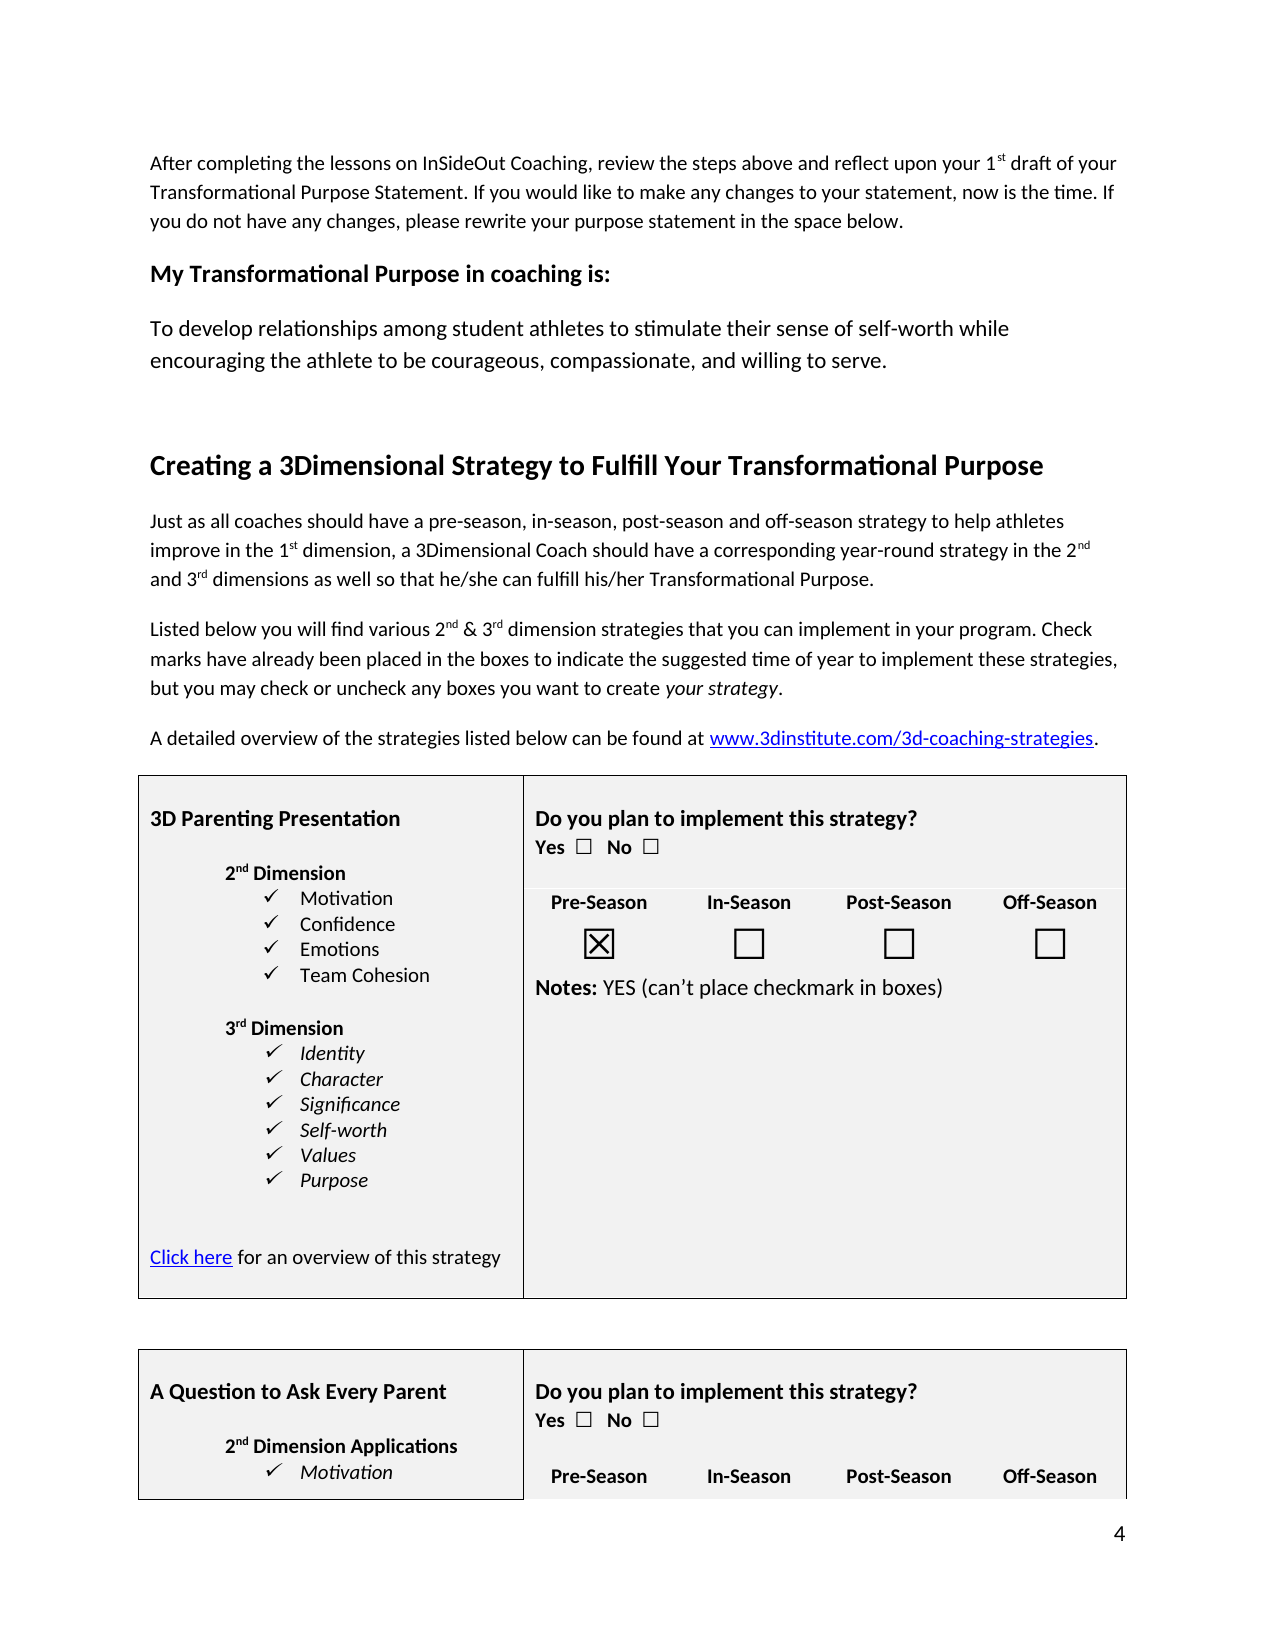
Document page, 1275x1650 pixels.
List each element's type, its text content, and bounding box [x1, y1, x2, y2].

text A detailed overview of the strategies listed below can be found at www.3dinstitute.com/3d-coaching-strategies. [150, 725, 1125, 750]
text After completing the lessons on InSideOut Coaching, review the steps above and reflect upon your 1st draft of your Transformational Purpose Statement. If you would like to make any changes to your statement, now is the time. If you do not have any changes, please rewrite your purpose statement in the space below. [150, 150, 1125, 234]
table_cell Post-Season [824, 889, 974, 972]
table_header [524, 1350, 1126, 1462]
table_cell In-Season [674, 1462, 824, 1499]
table_cell Pre-Season [524, 1462, 674, 1499]
table_header Do you plan to implement this strategy? Yes No [524, 776, 1126, 888]
table_cell Off-Season [974, 1462, 1126, 1499]
table_header A Question to Ask Every Parent 2nd Dimension Applications Motivation Emotions Team Cohesion 3rd Dimension Applications Identity Click here for an overview of this strategy [139, 1350, 523, 1499]
table_cell Post-Season [824, 1462, 974, 1499]
table_header 3D Parenting Presentation 2nd Dimension Motivation Confidence Emotions Team Cohesion 3rd Dimension Identity Character Significance Self-worth Values Purpose Click here for an overview of this strategy [139, 776, 523, 1297]
text Just as all coaches should have a pre-season, in-season, post-season and off-season strategy to help athletes improve in the 1st dimension, a 3Dimensional Coach should have a corresponding year-round strategy in the 2nd and 3rd dimensions as well so that he/she can fulfill his/her Transformational Purpose. [150, 508, 1125, 592]
text My Transformational Purpose in coaching is: [150, 258, 1125, 289]
text Listed below you will find various 2nd & 3rd dimension strategies that you can implement in your program. Check marks have already been placed in the boxes to indicate the suggested time of year to implement these strategies, but you may check or uncheck any boxes you want to create your strategy. [150, 617, 1125, 700]
text Creating a 3Dimensional Strategy to Fulfill Your Transformational Purpose [150, 447, 1125, 482]
table_cell Off-Season [974, 889, 1126, 972]
table_cell In-Season [674, 889, 824, 972]
table_cell Notes: [524, 972, 1126, 1297]
table_cell Pre-Season [524, 889, 674, 972]
